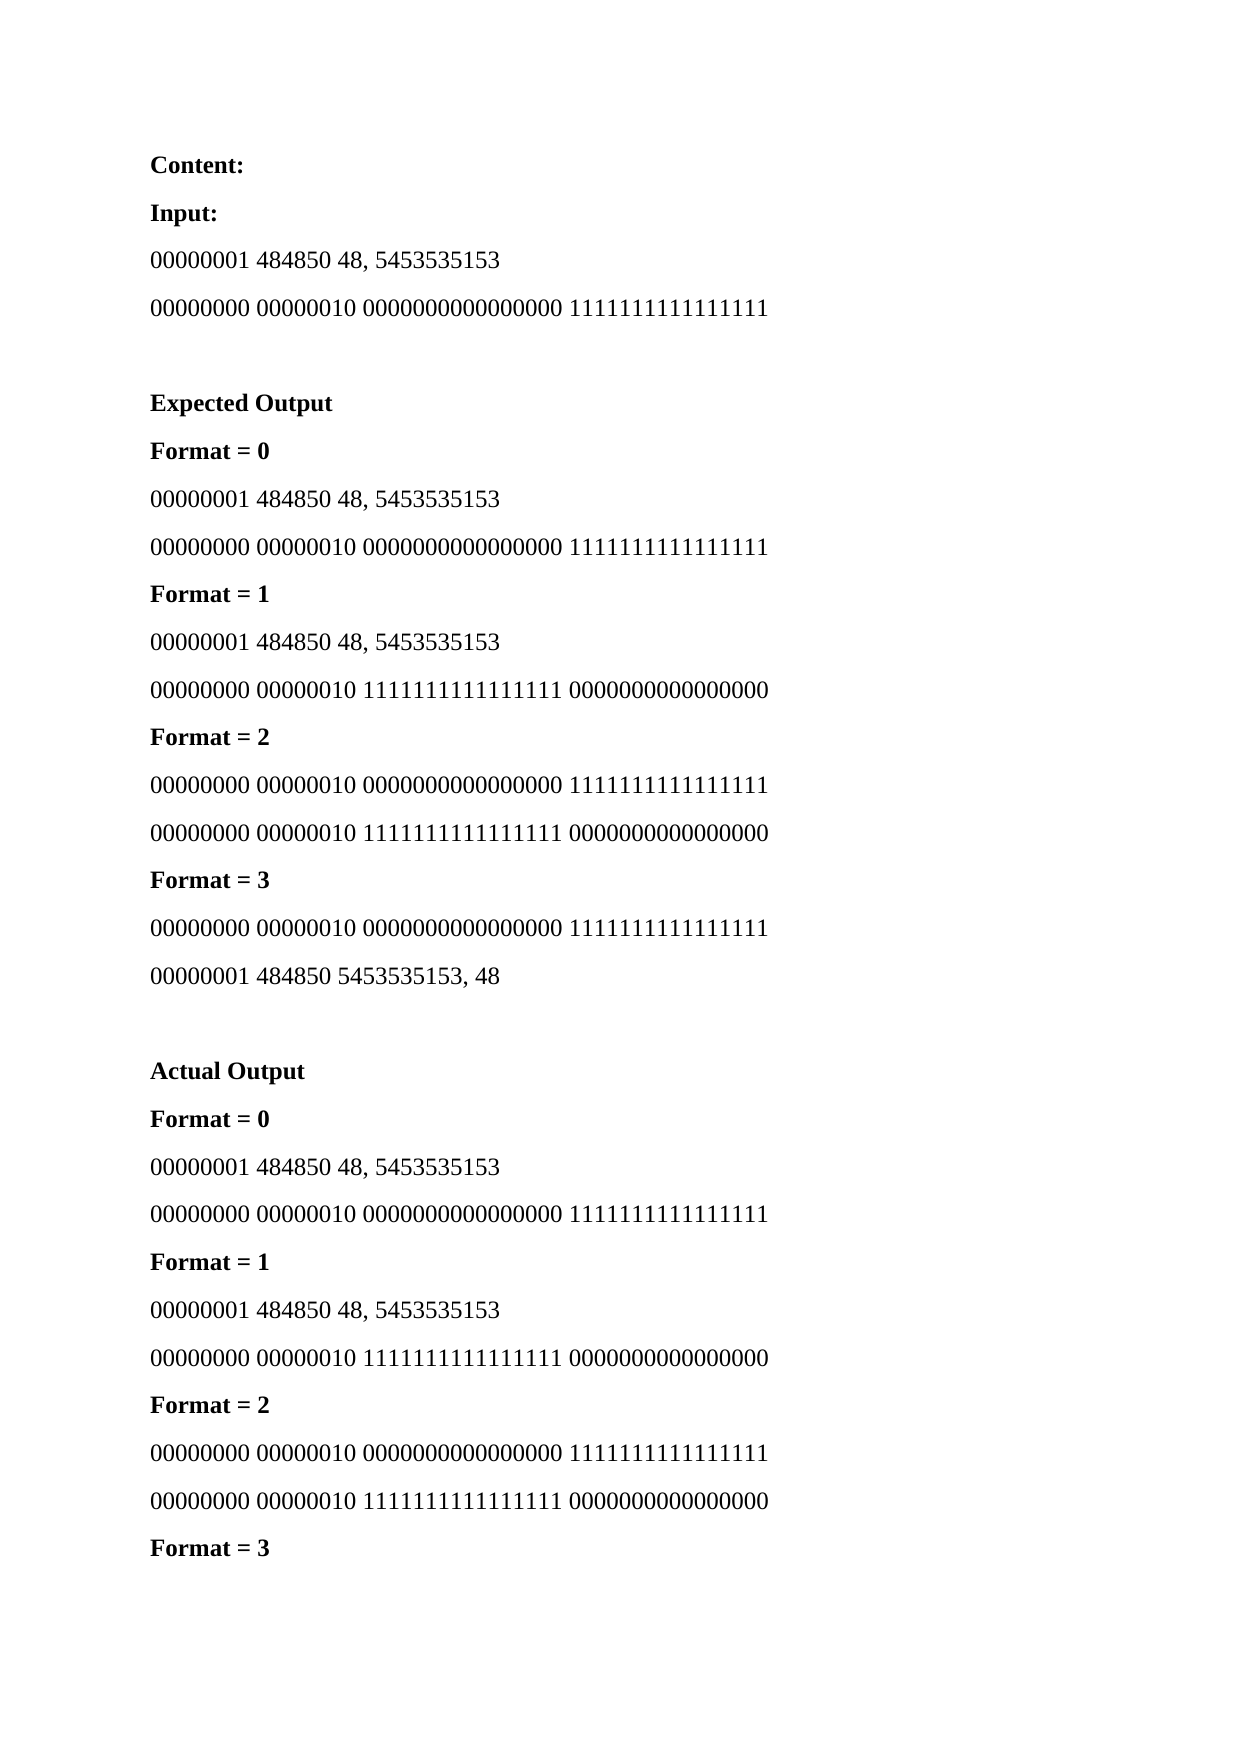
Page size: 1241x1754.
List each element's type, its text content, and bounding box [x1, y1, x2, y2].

text Format = 3 [150, 1533, 1090, 1562]
text Format = 1 [150, 579, 1090, 608]
text 00000000 00000010 0000000000000000 1111111111111111 [150, 770, 1090, 799]
text Format = 2 [150, 722, 1090, 751]
text Expected Output [150, 388, 1090, 417]
text 00000000 00000010 0000000000000000 1111111111111111 [150, 1438, 1090, 1467]
text 00000001 484850 48, 5453535153 [150, 1152, 1090, 1181]
text 00000000 00000010 1111111111111111 0000000000000000 [150, 1486, 1090, 1514]
text 00000000 00000010 1111111111111111 0000000000000000 [150, 675, 1090, 703]
text 00000000 00000010 1111111111111111 0000000000000000 [150, 818, 1090, 847]
text 00000001 484850 5453535153, 48 [150, 961, 1090, 990]
text Actual Output [150, 1056, 1090, 1085]
text 00000000 00000010 0000000000000000 1111111111111111 [150, 1199, 1090, 1228]
text 00000001 484850 48, 5453535153 [150, 484, 1090, 513]
text Format = 0 [150, 1104, 1090, 1133]
text Format = 2 [150, 1390, 1090, 1419]
text Input: [150, 198, 1090, 226]
text 00000000 00000010 0000000000000000 1111111111111111 [150, 913, 1090, 942]
text Format = 0 [150, 436, 1090, 465]
text 00000000 00000010 0000000000000000 1111111111111111 [150, 532, 1090, 560]
text 00000001 484850 48, 5453535153 [150, 627, 1090, 656]
text Content: [150, 150, 1090, 179]
text 00000001 484850 48, 5453535153 [150, 1295, 1090, 1324]
text 00000000 00000010 0000000000000000 1111111111111111 [150, 293, 1090, 322]
text Format = 3 [150, 866, 1090, 894]
text Format = 1 [150, 1247, 1090, 1276]
text 00000000 00000010 1111111111111111 0000000000000000 [150, 1343, 1090, 1371]
text 00000001 484850 48, 5453535153 [150, 245, 1090, 274]
